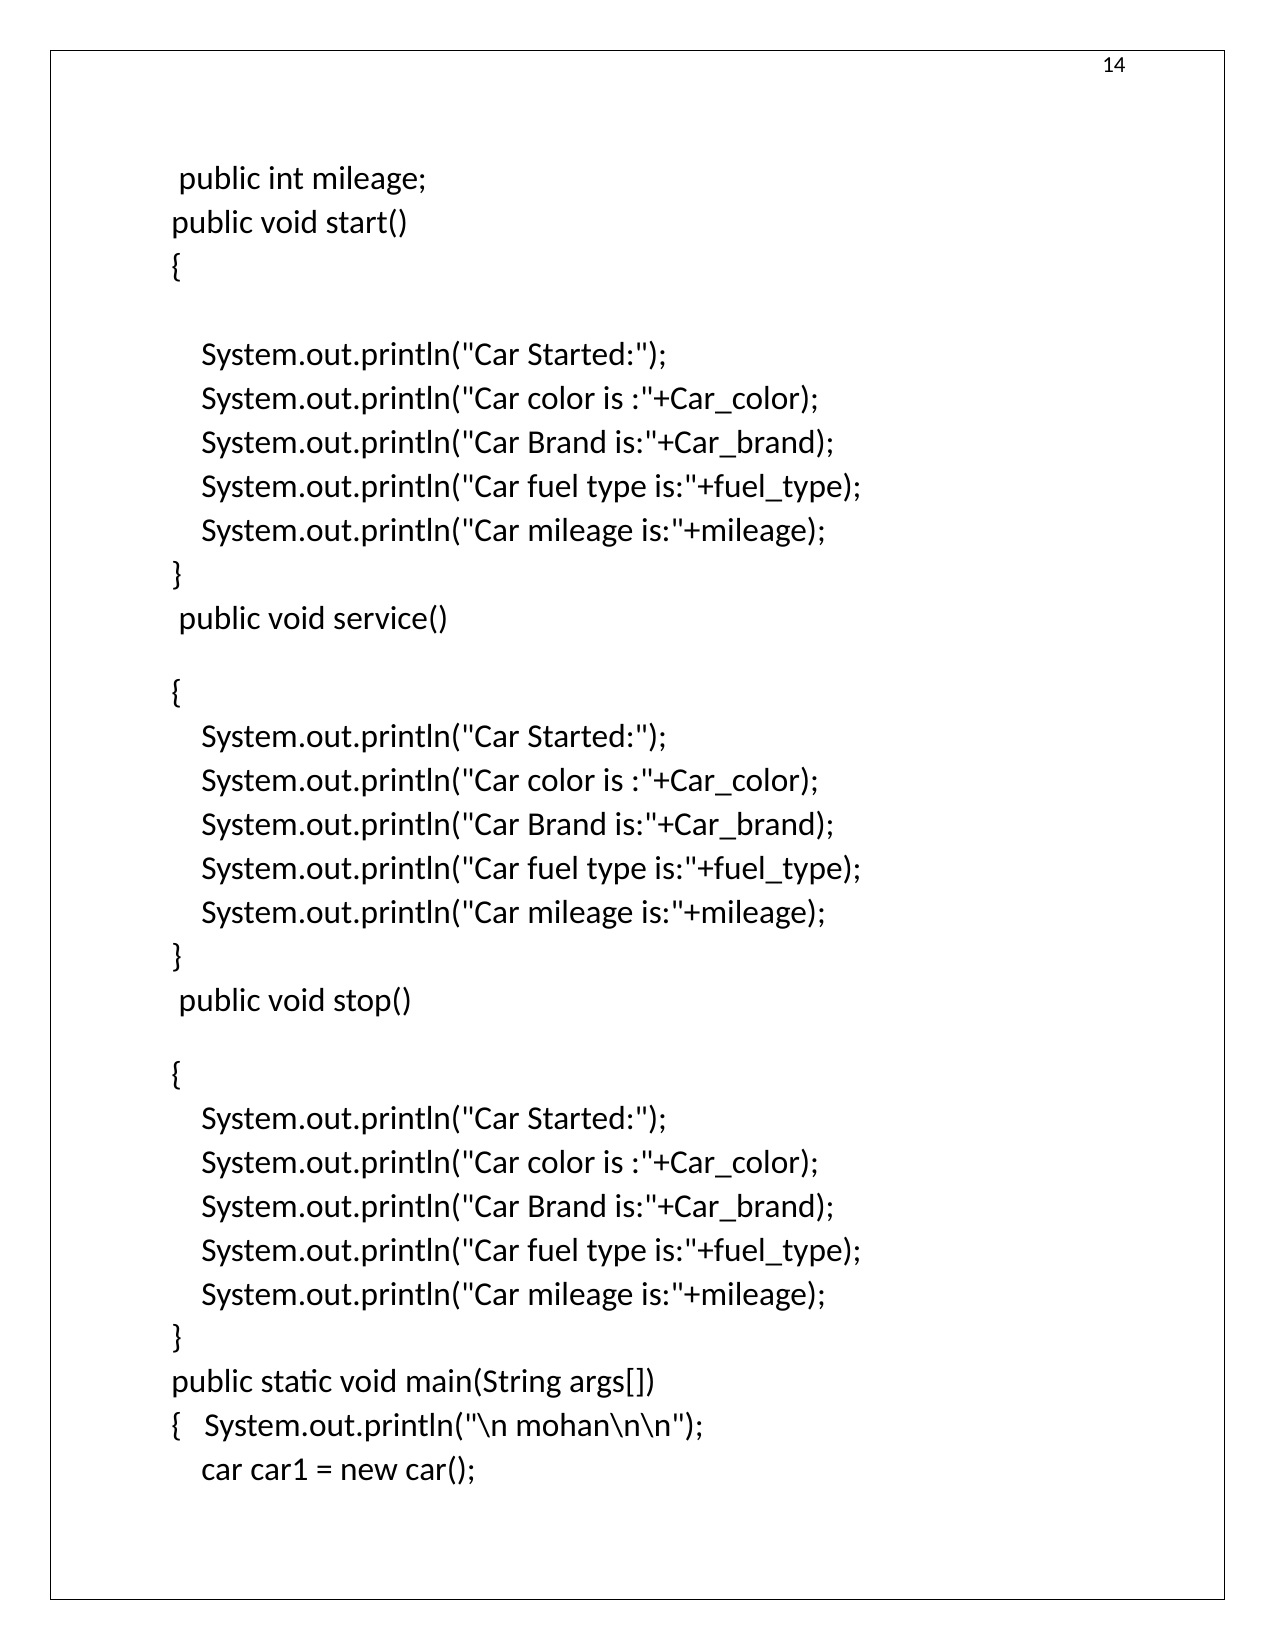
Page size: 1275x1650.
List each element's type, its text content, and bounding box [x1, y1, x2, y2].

text { [148, 671, 1275, 712]
text System.out.println("Car fuel type is:"+fuel_type); [148, 465, 1275, 506]
text System.out.println("Car color is :"+Car_color); [148, 377, 1275, 418]
text System.out.println("Car color is :"+Car_color); [148, 759, 1275, 799]
text public int mileage; [148, 157, 1275, 198]
text public void stop() [148, 979, 1275, 1019]
text System.out.println("Car Started:"); [148, 333, 1275, 374]
text { [148, 1053, 1275, 1093]
text System.out.println("Car mileage is:"+mileage); [148, 509, 1275, 549]
text System.out.println("Car color is :"+Car_color); [148, 1141, 1275, 1181]
text public static void main(String args[]) [148, 1361, 1275, 1401]
text System.out.println("Car Brand is:"+Car_brand); [148, 421, 1275, 462]
text System.out.println("Car mileage is:"+mileage); [148, 891, 1275, 931]
text System.out.println("Car fuel type is:"+fuel_type); [148, 847, 1275, 887]
text } [148, 935, 1275, 975]
text { System.out.println("\n mohan\n\n"); [148, 1404, 1275, 1445]
text } [148, 553, 1275, 593]
text System.out.println("Car Started:"); [148, 715, 1275, 756]
text } [148, 1317, 1275, 1357]
text System.out.println("Car Brand is:"+Car_brand); [148, 1185, 1275, 1225]
text System.out.println("Car mileage is:"+mileage); [148, 1273, 1275, 1313]
text { [148, 245, 1275, 286]
text System.out.println("Car Started:"); [148, 1097, 1275, 1137]
text System.out.println("Car fuel type is:"+fuel_type); [148, 1229, 1275, 1269]
text car car1 = new car(); [148, 1448, 1275, 1489]
text public void service() [148, 597, 1275, 637]
text System.out.println("Car Brand is:"+Car_brand); [148, 803, 1275, 843]
text public void start() [148, 201, 1275, 242]
